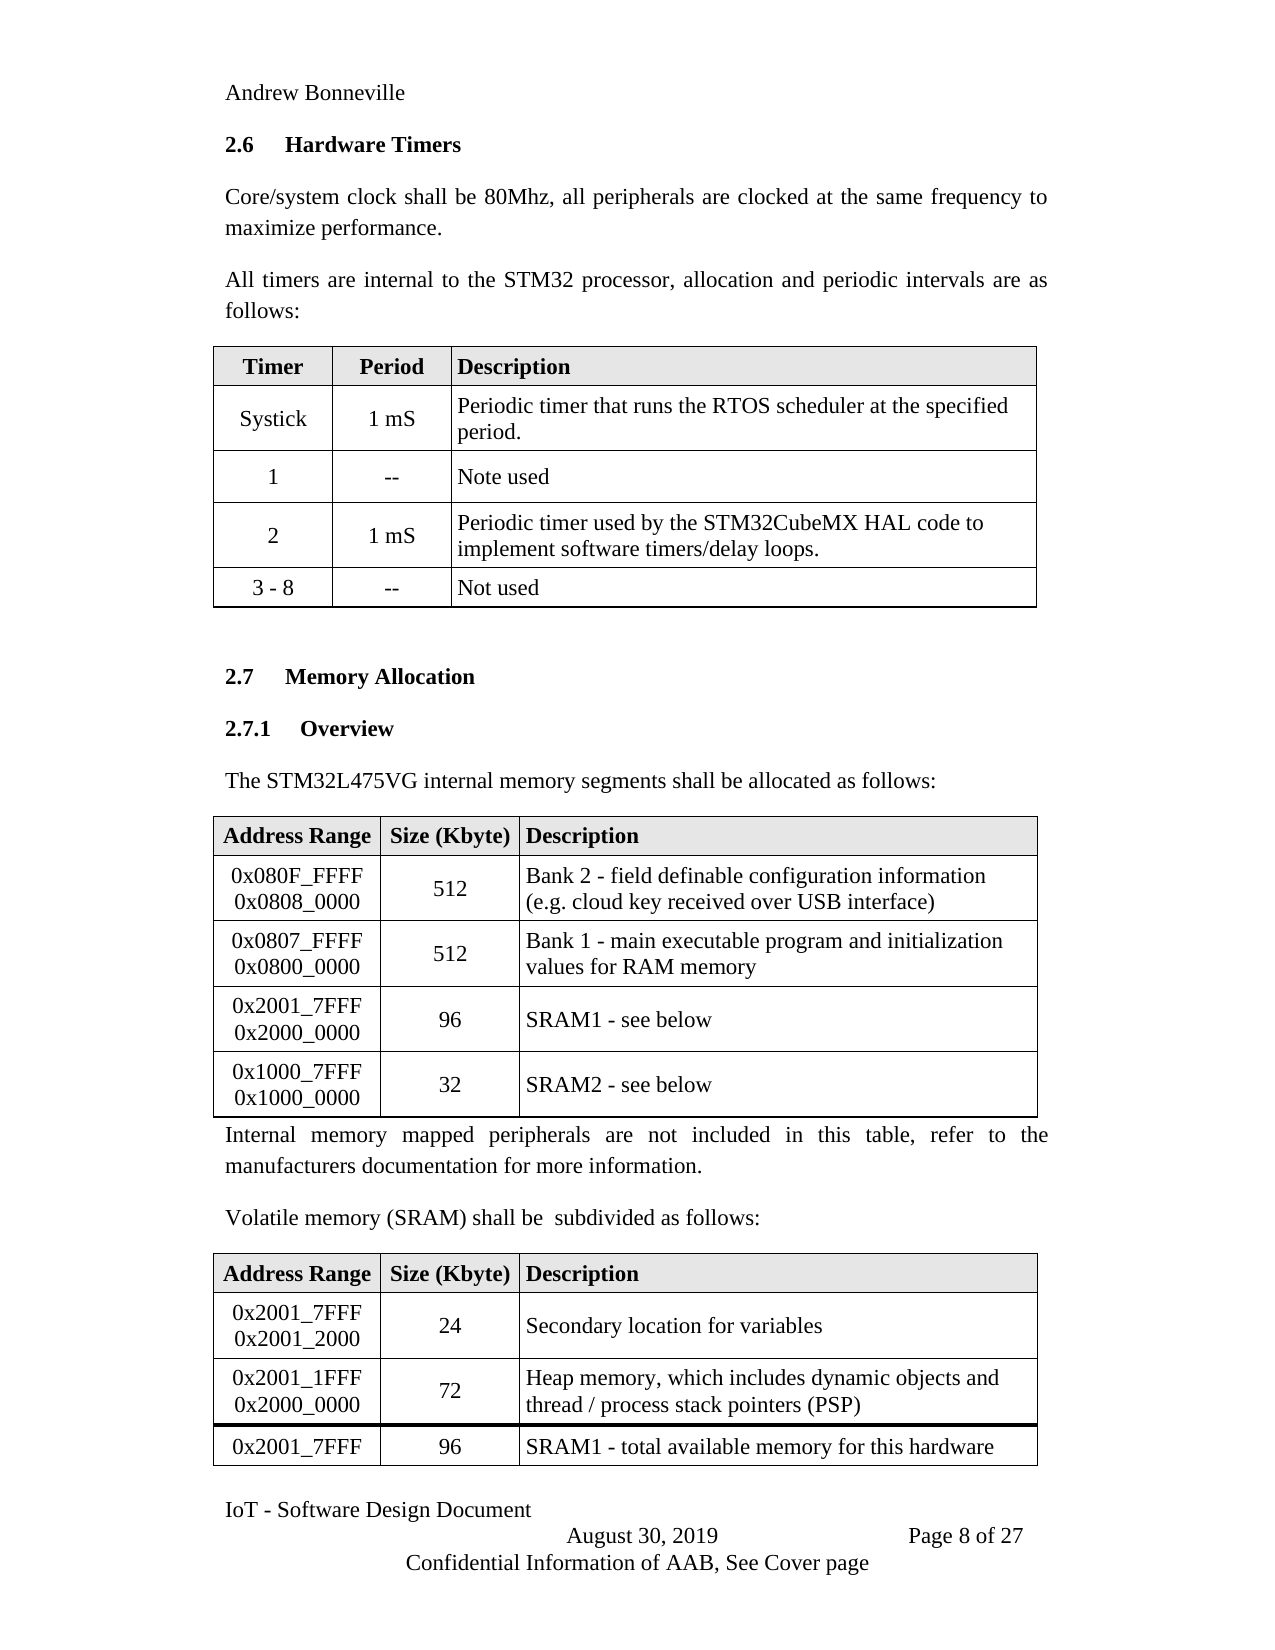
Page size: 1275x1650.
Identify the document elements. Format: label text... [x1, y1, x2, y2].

subtitle Memory Allocation [225, 659, 1050, 691]
text Internal memory mapped peripherals are not included in this table, refer to the manufacturers documentation for more information. [225, 1117, 1050, 1180]
table_cell 0x080F_FFFF 0x0808_0000 [214, 856, 380, 920]
table_cell 1 mS [333, 386, 451, 450]
table_header Period [333, 347, 451, 385]
table_cell -- [333, 568, 451, 606]
table_cell Periodic timer used by the STM32CubeMX HAL code to implement software timers/delay loops. [452, 503, 1036, 567]
table_header Timer [214, 347, 332, 385]
table_header Size (Kbyte) [381, 1254, 519, 1292]
table_cell Systick [214, 386, 332, 450]
text Volatile memory (SRAM) shall be subdivided as follows: [225, 1201, 1050, 1232]
table_cell 32 [381, 1052, 519, 1116]
table_cell 96 [381, 987, 519, 1051]
subtitle Hardware Timers [225, 127, 1050, 158]
table_header Description [520, 817, 1037, 855]
table_cell 0x1000_7FFF 0x1000_0000 [214, 1052, 380, 1116]
table_cell Heap memory, which includes dynamic objects and thread / process stack pointers (PSP) [520, 1359, 1037, 1423]
table_cell 3 - 8 [214, 568, 332, 606]
table_header Address Range [214, 1254, 380, 1292]
table_header Size (Kbyte) [381, 817, 519, 855]
table_cell Bank 2 - field definable configuration information (e.g. cloud key received over USB interface) [520, 856, 1037, 920]
table_cell 0x2001_1FFF 0x2000_0000 [214, 1359, 380, 1423]
table_cell 1 mS [333, 503, 451, 567]
table_cell 0x2001_7FFF 0x2001_2000 [214, 1293, 380, 1357]
table_cell 0x2001_7FFF 0x2000_0000 [214, 1427, 380, 1465]
table_cell -- [333, 451, 451, 502]
table_header Description [520, 1254, 1037, 1292]
table_cell Not used [452, 568, 1036, 606]
table_header Description [452, 347, 1036, 385]
table_cell 24 [381, 1293, 519, 1357]
table_cell 0x2001_7FFF 0x2000_0000 [214, 987, 380, 1051]
table_cell 72 [381, 1359, 519, 1423]
table_cell SRAM1 - total available memory for this hardware segment [520, 1427, 1037, 1465]
table_cell SRAM2 - see below [520, 1052, 1037, 1116]
table_header Address Range [214, 817, 380, 855]
table_cell Secondary location for variables [520, 1293, 1037, 1357]
table_cell 96 [381, 1427, 519, 1465]
text Core/system clock shall be 80Mhz, all peripherals are clocked at the same frequency to maximize performance. [225, 179, 1050, 242]
table_cell 2 [214, 503, 332, 567]
text The STM32L475VG internal memory segments shall be allocated as follows: [225, 764, 1050, 795]
table_cell Note used [452, 451, 1036, 502]
table_cell 512 [381, 921, 519, 986]
table_cell 512 [381, 856, 519, 920]
table_cell 0x0807_FFFF 0x0800_0000 [214, 921, 380, 986]
table_cell Periodic timer that runs the RTOS scheduler at the specified period. [452, 386, 1036, 450]
table_cell SRAM1 - see below [520, 987, 1037, 1051]
subtitle Overview [225, 712, 1050, 743]
table_cell Bank 1 - main executable program and initialization values for RAM memory [520, 921, 1037, 986]
text All timers are internal to the STM32 processor, allocation and periodic intervals are as follows: [225, 262, 1050, 325]
table_cell 1 [214, 451, 332, 502]
